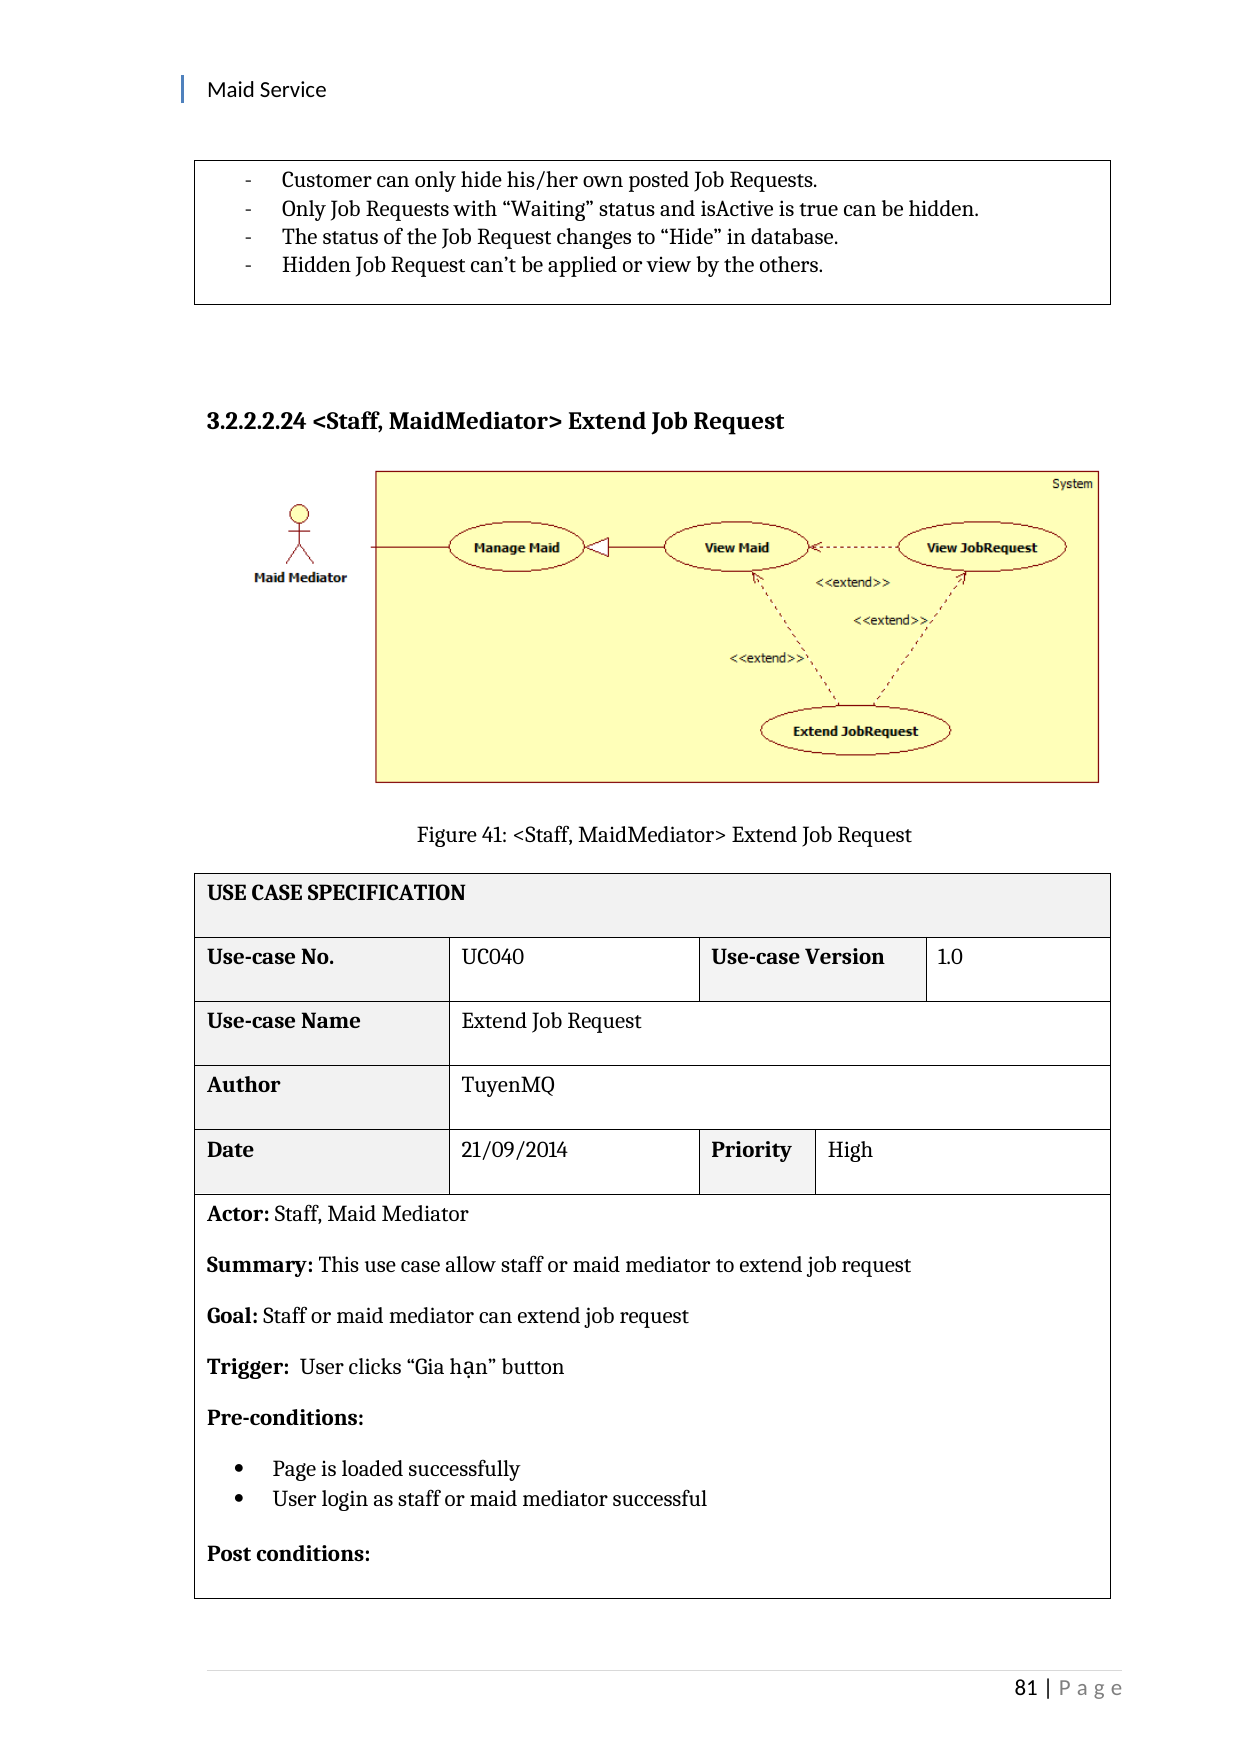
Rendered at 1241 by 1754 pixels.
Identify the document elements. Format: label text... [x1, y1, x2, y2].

table_header USE CASE SPECIFICATION [195, 874, 1110, 937]
table_cell UC040 [450, 938, 699, 1001]
table_cell Use-case Name [195, 1002, 449, 1065]
table_cell Author [195, 1066, 449, 1129]
picture [206, 448, 1122, 806]
table_cell 1.0 [927, 938, 1110, 1001]
subtitle <Staff, MaidMediator> Extend Job Request [207, 407, 1122, 435]
table_cell Date [195, 1130, 449, 1193]
table_cell 21/09/2014 [450, 1130, 699, 1193]
table_cell Use-case Version [700, 938, 926, 1001]
table_cell Extend Job Request [450, 1002, 1110, 1065]
table_cell High [816, 1130, 1110, 1193]
table_cell TuyenMQ [450, 1066, 1110, 1129]
table_cell Use-case No. [195, 938, 449, 1001]
table_cell Priority [700, 1130, 815, 1193]
